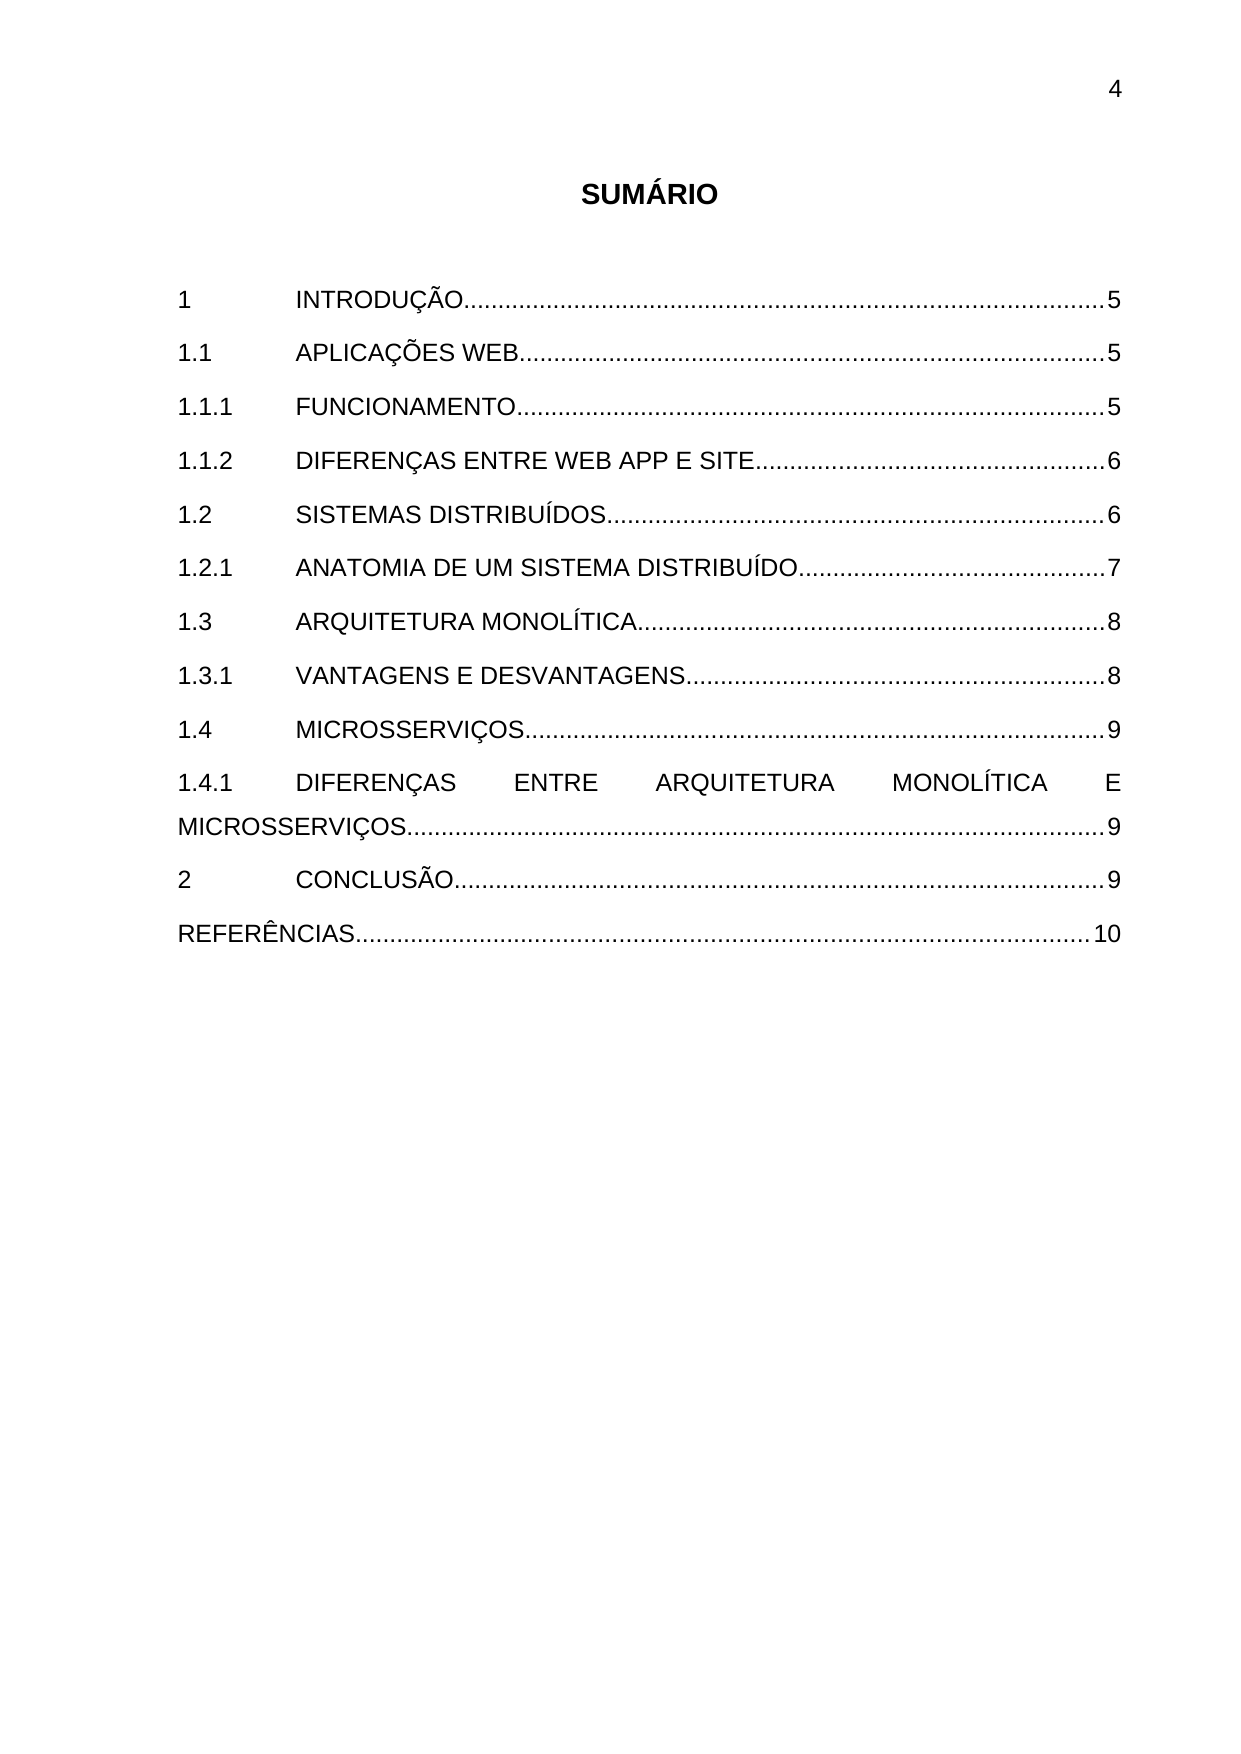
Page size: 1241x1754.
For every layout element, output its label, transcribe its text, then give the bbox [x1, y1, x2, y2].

text SUMÁRIO [177, 177, 1122, 211]
